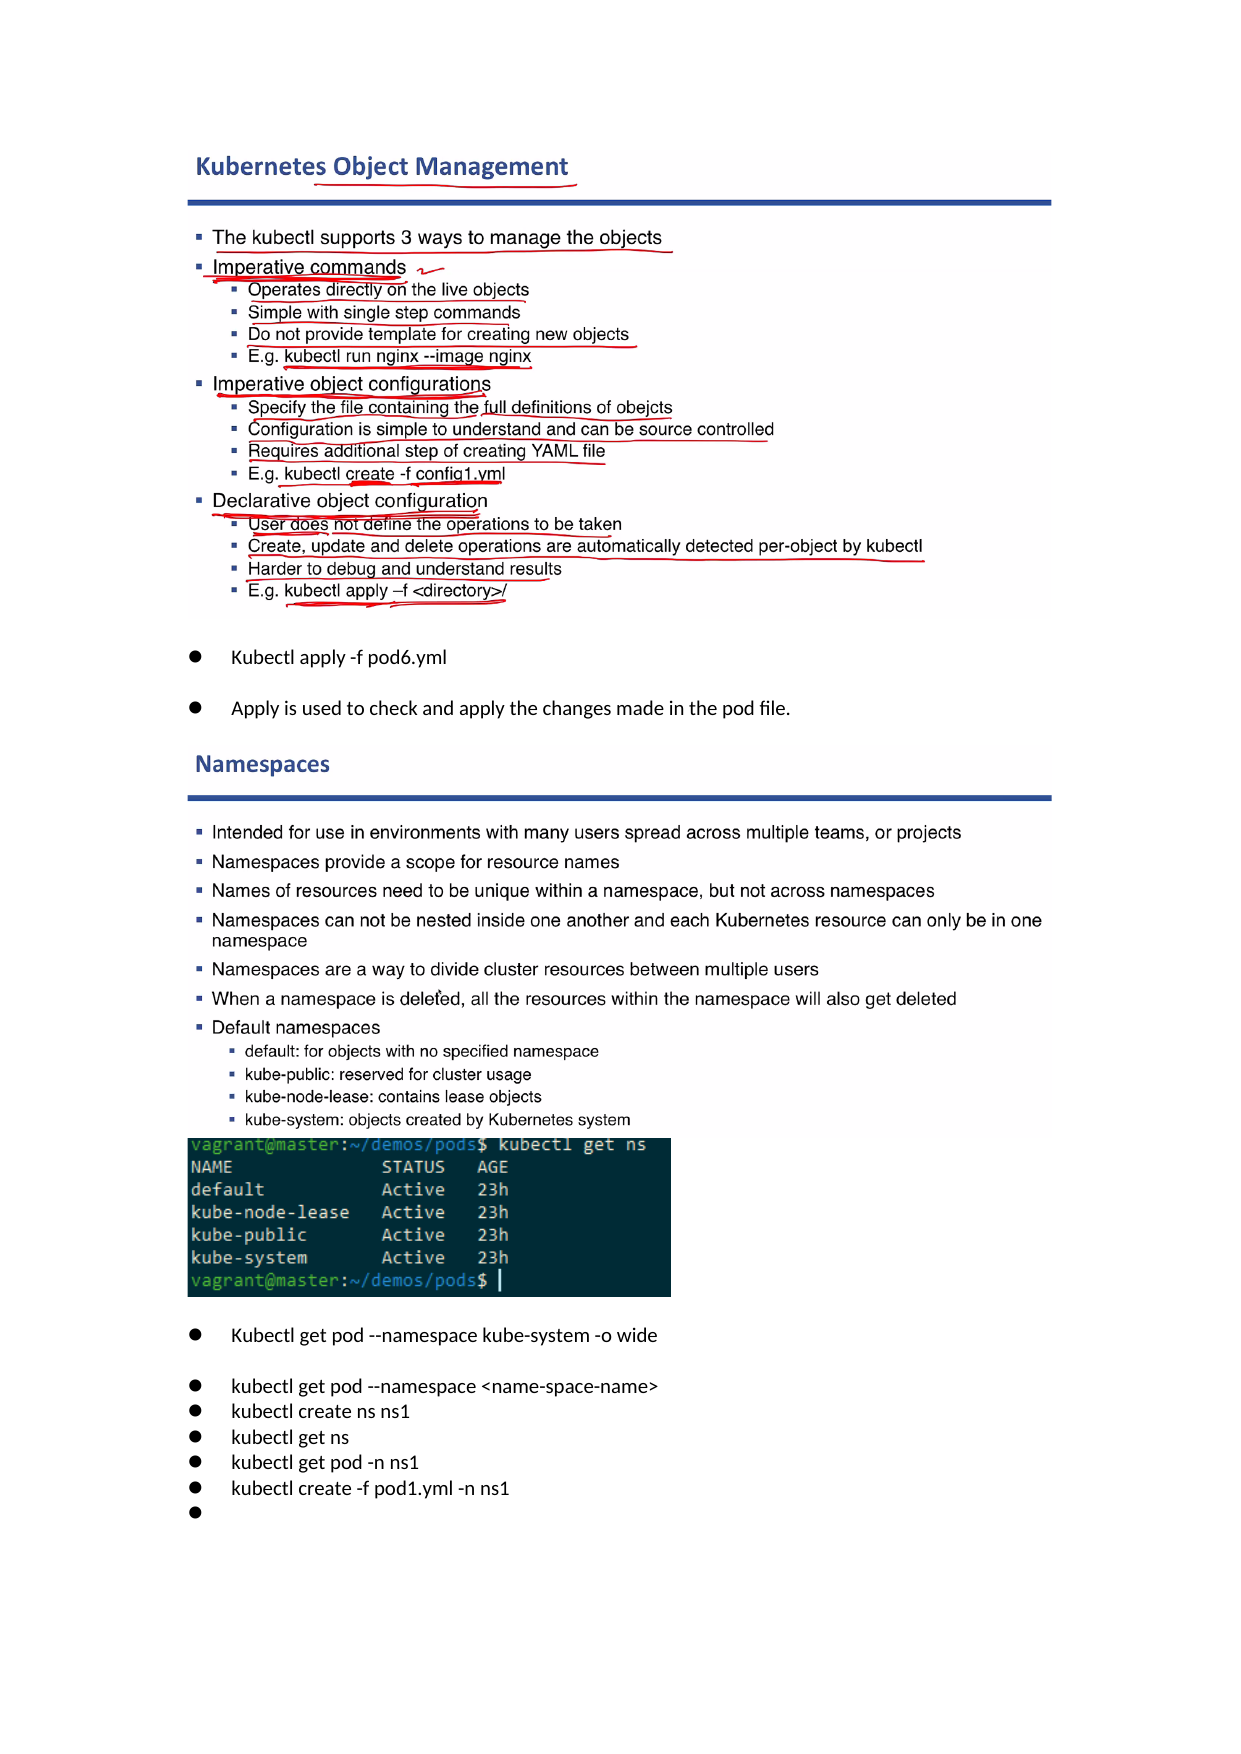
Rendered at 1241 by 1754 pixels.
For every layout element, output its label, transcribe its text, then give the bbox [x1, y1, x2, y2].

picture [331, 1209, 338, 1218]
list kubectl get pod --namespace <name-space-name> [187, 1373, 1053, 1399]
picture [308, 1209, 318, 1218]
picture [192, 1205, 210, 1218]
picture [229, 1187, 237, 1195]
picture [319, 1209, 327, 1218]
picture [408, 1277, 413, 1286]
picture [496, 1161, 507, 1172]
picture [491, 1251, 507, 1263]
picture [426, 1209, 433, 1218]
picture [490, 1228, 507, 1240]
picture [436, 1209, 445, 1218]
picture [192, 1161, 231, 1172]
picture [245, 1232, 258, 1244]
picture [235, 1277, 242, 1286]
picture [479, 1229, 486, 1240]
picture [416, 1205, 422, 1218]
picture [266, 1228, 275, 1240]
picture [187, 745, 1052, 1154]
picture [372, 1273, 406, 1286]
list kubectl get ns [187, 1424, 1053, 1449]
picture [213, 1205, 233, 1218]
picture [595, 1141, 604, 1150]
picture [638, 1141, 645, 1150]
picture [469, 1278, 475, 1286]
picture [213, 1251, 226, 1263]
picture [479, 1252, 486, 1263]
picture [426, 1232, 433, 1240]
picture [627, 1141, 635, 1150]
picture [235, 1141, 242, 1150]
picture [491, 1183, 507, 1195]
picture [256, 1255, 263, 1267]
picture [479, 1184, 486, 1195]
list Kubectl apply -f pod6.yml [187, 644, 1053, 669]
picture [246, 1277, 253, 1286]
picture [416, 1142, 422, 1150]
list Kubectl get pod --namespace kube-system -o wide [187, 1322, 1053, 1348]
picture [436, 1141, 449, 1153]
list kubectl get pod -n ns1 [187, 1449, 1053, 1475]
picture [330, 1277, 338, 1286]
picture [404, 1161, 413, 1172]
picture [383, 1207, 401, 1218]
picture [203, 1141, 210, 1150]
list kubectl create -f pod1.yml -n ns1 [187, 1475, 1053, 1500]
picture [433, 1161, 444, 1170]
picture [416, 1278, 422, 1286]
picture [383, 1229, 397, 1240]
picture [191, 1277, 200, 1286]
picture [192, 1228, 201, 1240]
picture [213, 1228, 226, 1240]
picture [255, 1273, 295, 1290]
picture [330, 1141, 338, 1150]
picture [460, 1273, 465, 1286]
picture [362, 1275, 368, 1287]
picture [426, 1255, 433, 1263]
picture [299, 1255, 307, 1263]
picture [490, 1205, 507, 1218]
picture [308, 1275, 316, 1286]
picture [192, 1251, 201, 1263]
picture [197, 1183, 205, 1195]
picture [404, 1207, 412, 1218]
picture [213, 1141, 232, 1154]
picture [319, 1277, 327, 1286]
picture [479, 1161, 497, 1172]
picture [319, 1141, 327, 1150]
picture [213, 1277, 232, 1290]
picture [340, 1209, 349, 1218]
picture [277, 1209, 286, 1218]
picture [246, 1141, 253, 1150]
picture [510, 1141, 518, 1150]
picture [256, 1205, 274, 1218]
picture [383, 1184, 397, 1195]
picture [417, 1228, 421, 1240]
picture [450, 1141, 459, 1150]
picture [187, 150, 1052, 619]
picture [479, 1207, 487, 1218]
picture [394, 1161, 402, 1172]
list Apply is used to check and apply the changes made in the pod file. [187, 695, 1053, 720]
picture [469, 1142, 475, 1150]
picture [450, 1277, 459, 1286]
picture [299, 1205, 306, 1218]
picture [415, 1161, 423, 1172]
picture [426, 1187, 433, 1195]
picture [290, 1228, 294, 1240]
picture [478, 1273, 486, 1288]
picture [383, 1252, 397, 1263]
picture [408, 1141, 413, 1150]
picture [203, 1277, 210, 1286]
picture [584, 1141, 593, 1154]
picture [245, 1209, 253, 1218]
picture [436, 1277, 449, 1289]
picture [191, 1141, 200, 1150]
picture [383, 1161, 391, 1167]
list kubectl create ns ns1 [187, 1399, 1053, 1424]
